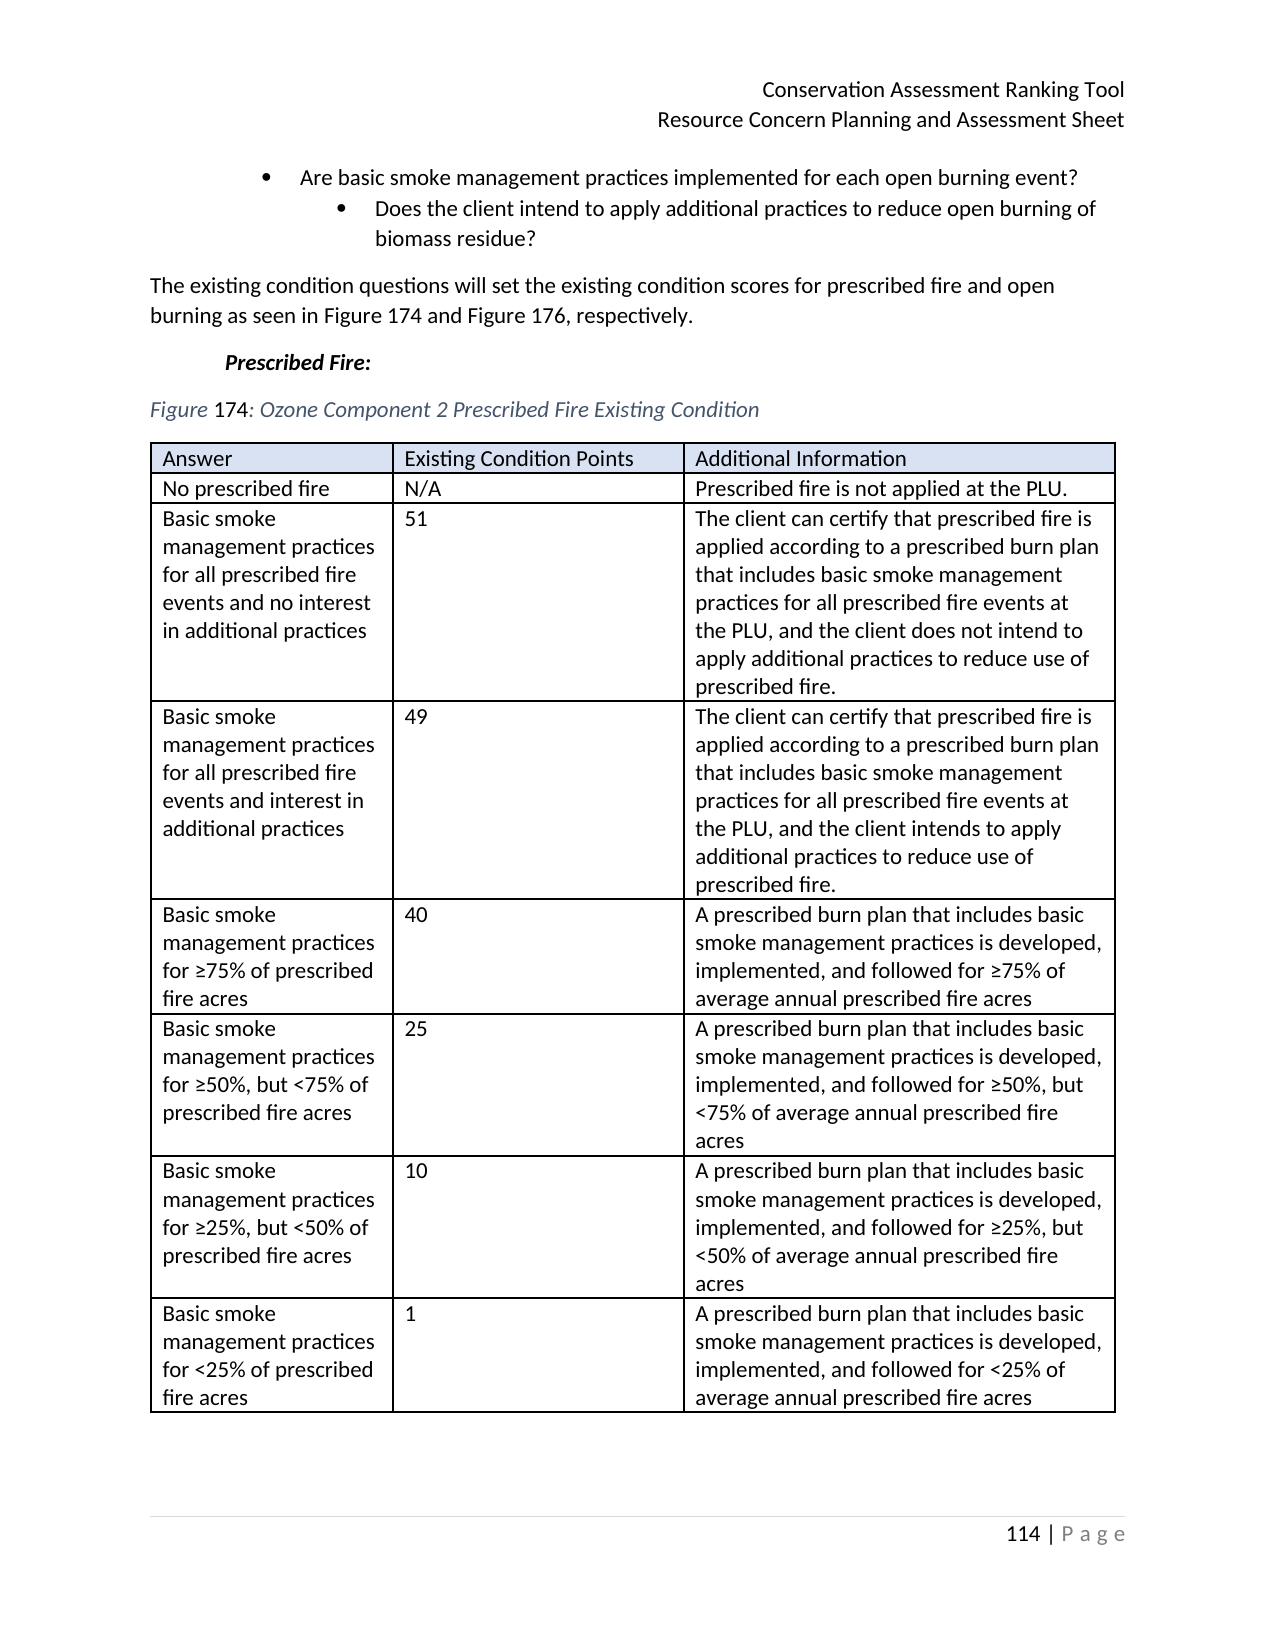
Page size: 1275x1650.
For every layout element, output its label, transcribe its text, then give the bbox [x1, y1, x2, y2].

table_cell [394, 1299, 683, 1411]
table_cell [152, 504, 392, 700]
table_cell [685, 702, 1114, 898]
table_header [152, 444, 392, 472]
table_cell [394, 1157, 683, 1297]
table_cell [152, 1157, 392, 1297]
text The existing condition questions will set the existing condition scores for prescribed fire and open burning as seen in figure 174 and figure 176, respectively. [150, 271, 1125, 329]
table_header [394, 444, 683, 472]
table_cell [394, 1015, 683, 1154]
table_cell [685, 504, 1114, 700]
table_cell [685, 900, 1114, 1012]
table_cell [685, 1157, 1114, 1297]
list Does the client intend to apply additional practices to reduce open burning of biomass residue? [337, 194, 1125, 252]
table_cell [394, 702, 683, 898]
text Prescribed Fire: [225, 348, 1125, 376]
list Are basic smoke management practices implemented for each open burning event? [262, 163, 1125, 191]
text Figure 174: Ozone Component 2 Prescribed Fire Existing Condition [150, 395, 1125, 423]
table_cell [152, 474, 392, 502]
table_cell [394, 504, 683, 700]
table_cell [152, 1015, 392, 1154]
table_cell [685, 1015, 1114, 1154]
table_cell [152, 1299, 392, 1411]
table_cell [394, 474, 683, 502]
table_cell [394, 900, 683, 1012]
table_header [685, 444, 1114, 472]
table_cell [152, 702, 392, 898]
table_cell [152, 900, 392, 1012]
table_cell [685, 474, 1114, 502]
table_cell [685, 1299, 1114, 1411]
